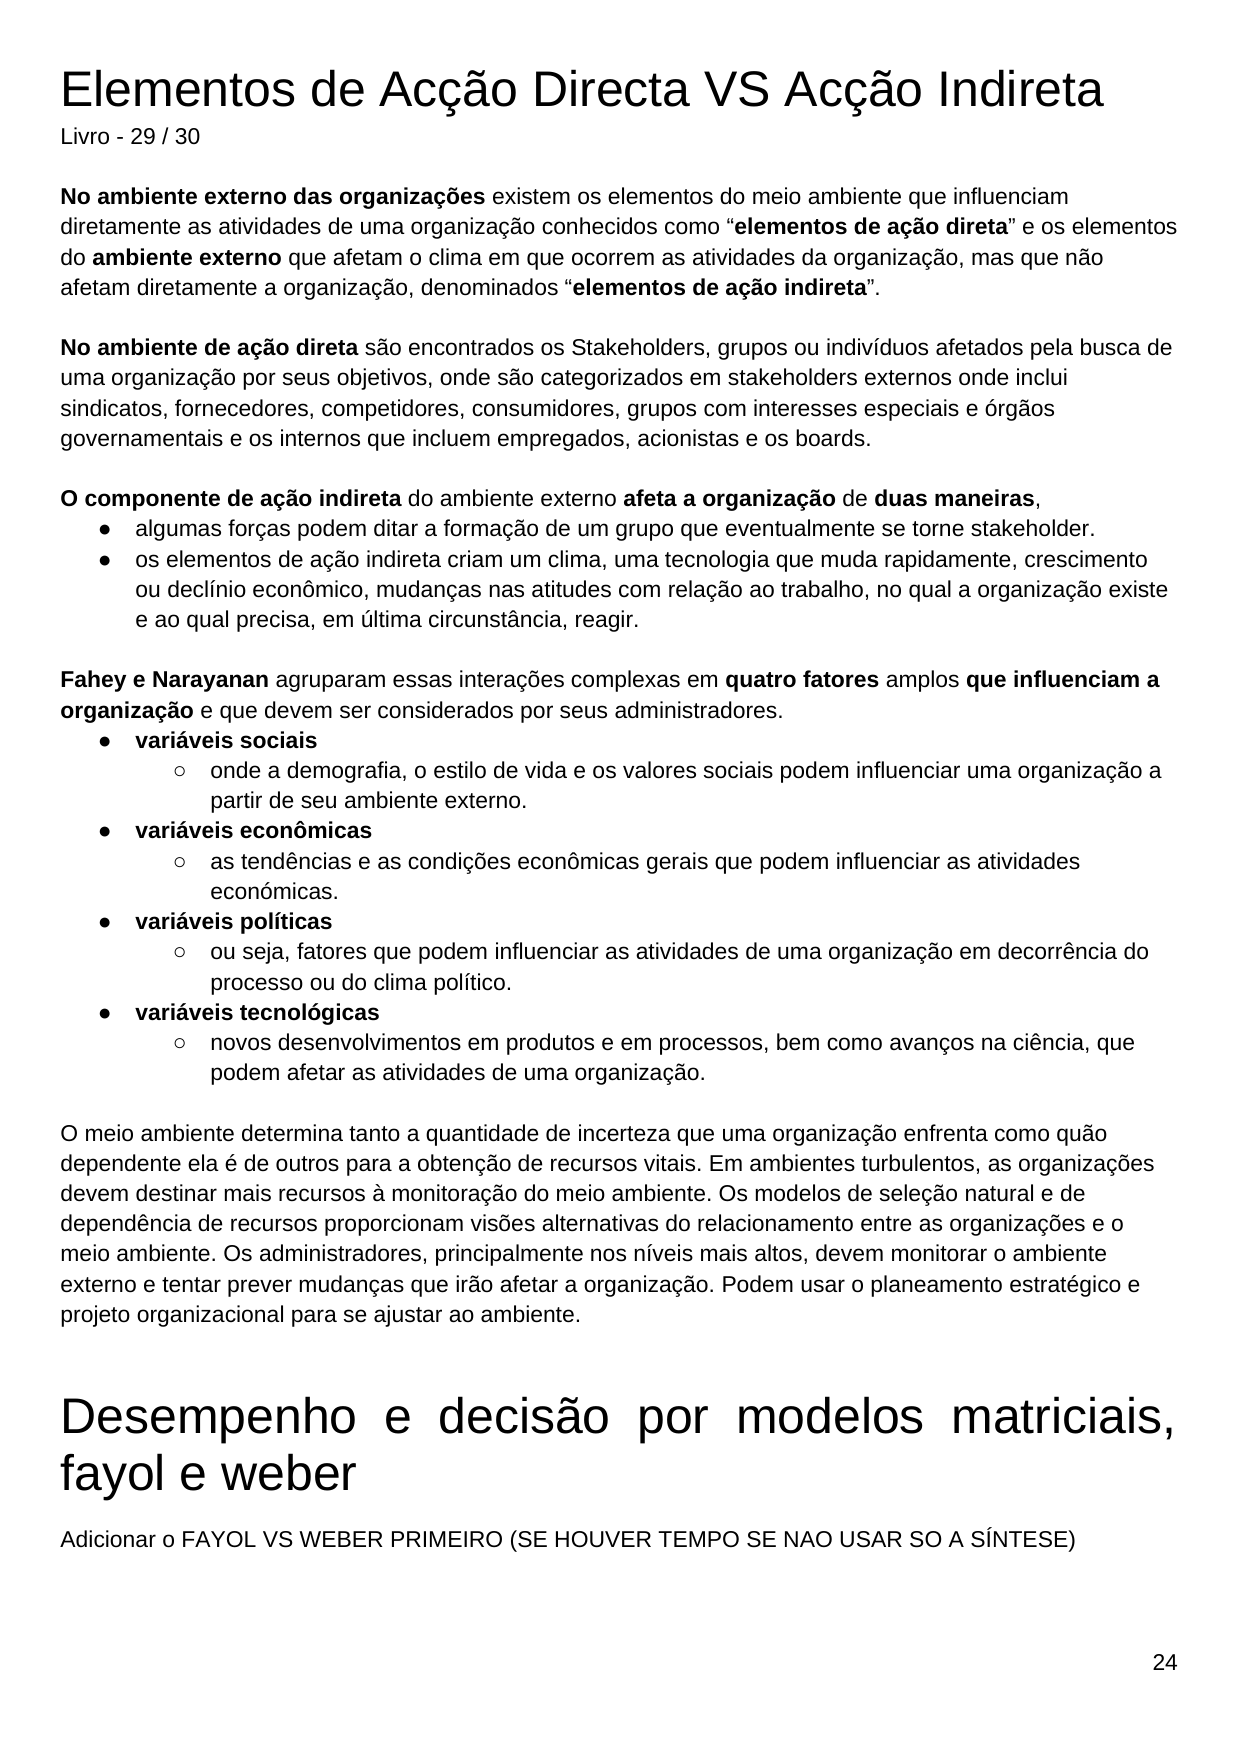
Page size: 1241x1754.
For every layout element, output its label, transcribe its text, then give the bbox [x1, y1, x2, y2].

list variáveis sociais [98, 727, 1178, 753]
text O meio ambiente determina tanto a quantidade de incerteza que uma organização enfrenta como quão dependente ela é de outros para a obtenção de recursos vitais. Em ambientes turbulentos, as organizações devem destinar mais recursos à monitoração do meio ambiente. Os modelos de seleção natural e de dependência de recursos proporcionam visões alternativas do relacionamento entre as organizações e o meio ambiente. Os administradores, principalmente nos níveis mais altos, devem monitorar o ambiente externo e tentar prever mudanças que irão afetar a organização. Podem usar o planeamento estratégico e projeto organizacional para se ajustar ao ambiente. [60, 1119, 1178, 1327]
text No ambiente externo das organizações existem os elementos do meio ambiente que influenciam diretamente as atividades de uma organização conhecidos como “elementos de ação direta” e os elementos do ambiente externo que afetam o clima em que ocorrem as atividades da organização, mas que não afetam diretamente a organização, denominados “elementos de ação indireta”. [60, 183, 1178, 300]
text Adicionar o FAYOL VS WEBER PRIMEIRO (SE HOUVER TEMPO SE NAO USAR SO A SÍNTESE) [60, 1526, 1178, 1553]
list variáveis tecnológicas [98, 999, 1178, 1025]
list variáveis econômicas [98, 817, 1178, 844]
list ou seja, fatores que podem influenciar as atividades de uma organização em decorrência do processo ou do clima político. [173, 938, 1178, 995]
text No ambiente de ação direta são encontrados os Stakeholders, grupos ou indivíduos afetados pela busca de uma organização por seus objetivos, onde são categorizados em stakeholders externos onde inclui sindicatos, fornecedores, competidores, consumidores, grupos com interesses especiais e órgãos governamentais e os internos que incluem empregados, acionistas e os boards. [60, 334, 1178, 451]
text Livro - 29 / 30 [60, 123, 1178, 149]
list novos desenvolvimentos em produtos e em processos, bem como avanços na ciência, que podem afetar as atividades de uma organização. [173, 1029, 1178, 1086]
list as tendências e as condições econômicas gerais que podem influenciar as atividades económicas. [173, 848, 1178, 904]
list algumas forças podem ditar a formação de um grupo que eventualmente se torne stakeholder. [98, 515, 1178, 542]
title Desempenho e decisão por modelos matriciais, fayol e weber [60, 1386, 1178, 1501]
list variáveis políticas [98, 908, 1178, 934]
list onde a demografia, o estilo de vida e os valores sociais podem influenciar uma organização a partir de seu ambiente externo. [173, 757, 1178, 814]
text Fahey e Narayanan agruparam essas interações complexas em quatro fatores amplos que influenciam a organização e que devem ser considerados por seus administradores. [60, 666, 1178, 723]
title Elementos de Acção Directa VS Acção Indireta [60, 59, 1178, 116]
list os elementos de ação indireta criam um clima, uma tecnologia que muda rapidamente, crescimento ou declínio econômico, mudanças nas atitudes com relação ao trabalho, no qual a organização existe e ao qual precisa, em última circunstância, reagir. [98, 546, 1178, 632]
text O componente de ação indireta do ambiente externo afeta a organização de duas maneiras, [60, 485, 1178, 512]
